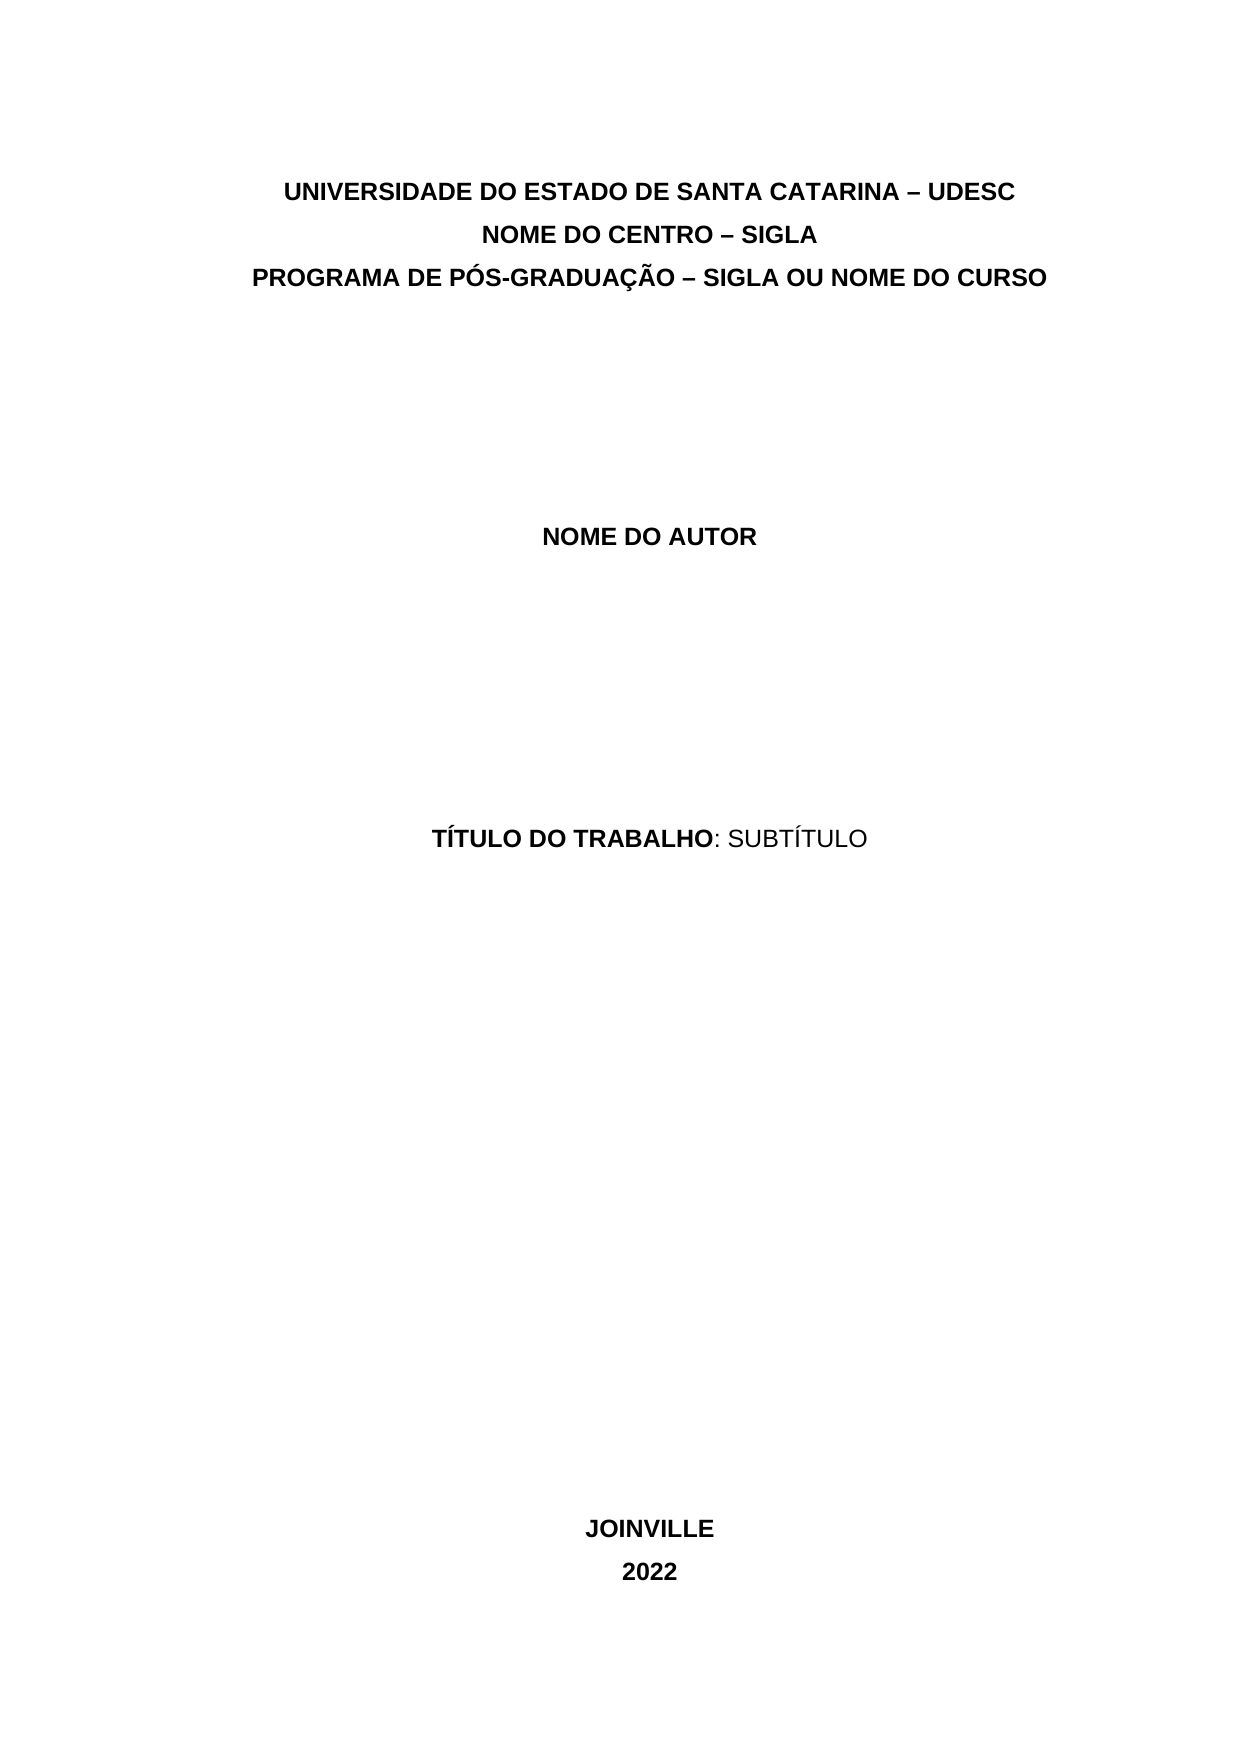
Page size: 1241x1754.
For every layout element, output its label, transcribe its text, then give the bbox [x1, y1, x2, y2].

text UNIVERSIDADE DO ESTADO DE SANTA CATARINA – UDESC [177, 177, 1122, 206]
text 2022 [177, 1557, 1122, 1586]
text TÍTULO DO TRABALHO: SUBTÍTULO [177, 824, 1122, 853]
text JOINVILLE [177, 1514, 1122, 1543]
text NOME DO CENTRO – SIGLA [177, 220, 1122, 249]
text NOME DO AUTOR [177, 522, 1122, 551]
text PROGRAMA DE PÓS-GRADUAÇÃO – SIGLA OU NOME DO CURSO [177, 263, 1122, 292]
